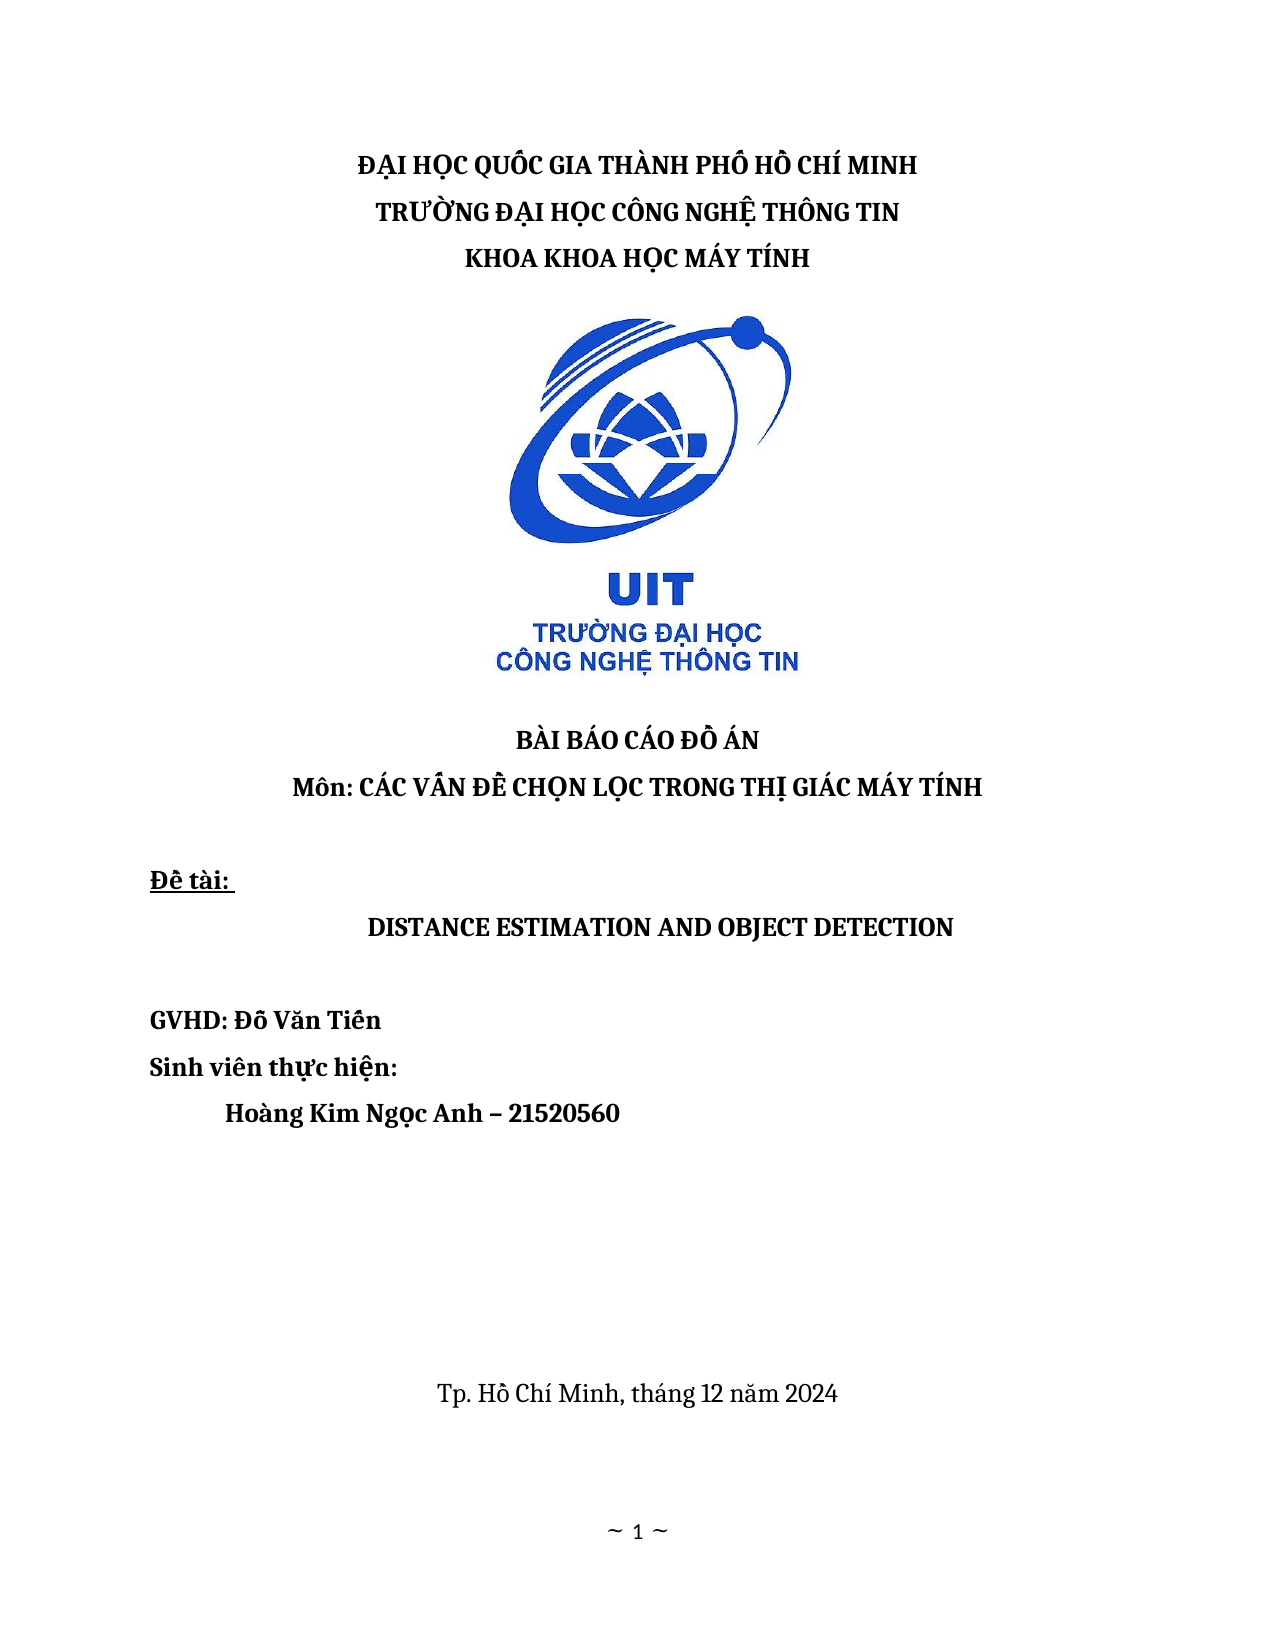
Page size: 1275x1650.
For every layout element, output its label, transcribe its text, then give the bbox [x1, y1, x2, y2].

text Đề tài: [150, 865, 1125, 896]
text Hoàng Kim Ngọc Anh – 21520560 [150, 1098, 1125, 1129]
picture [345, 290, 930, 711]
text BÀI BÁO CÁO ĐỒ ÁN [150, 725, 1125, 756]
text TRƯỜNG ĐẠI HỌC CÔNG NGHỆ THÔNG TIN [150, 197, 1125, 228]
text DISTANCE ESTIMATION AND OBJECT DETECTION [197, 912, 1125, 943]
text GVHD: Đỗ Văn Tiến [150, 1005, 1125, 1036]
text Tp. Hồ Chí Minh, tháng 12 năm 2024 [150, 1378, 1125, 1409]
text Môn: CÁC VẤN ĐỀ CHỌN LỌC TRONG THỊ GIÁC MÁY TÍNH [150, 772, 1125, 803]
text ĐẠI HỌC QUỐC GIA THÀNH PHỐ HỒ CHÍ MINH [150, 150, 1125, 181]
text Sinh viên thực hiện: [150, 1052, 1125, 1083]
text KHOA KHOA HỌC MÁY TÍNH [150, 243, 1125, 274]
